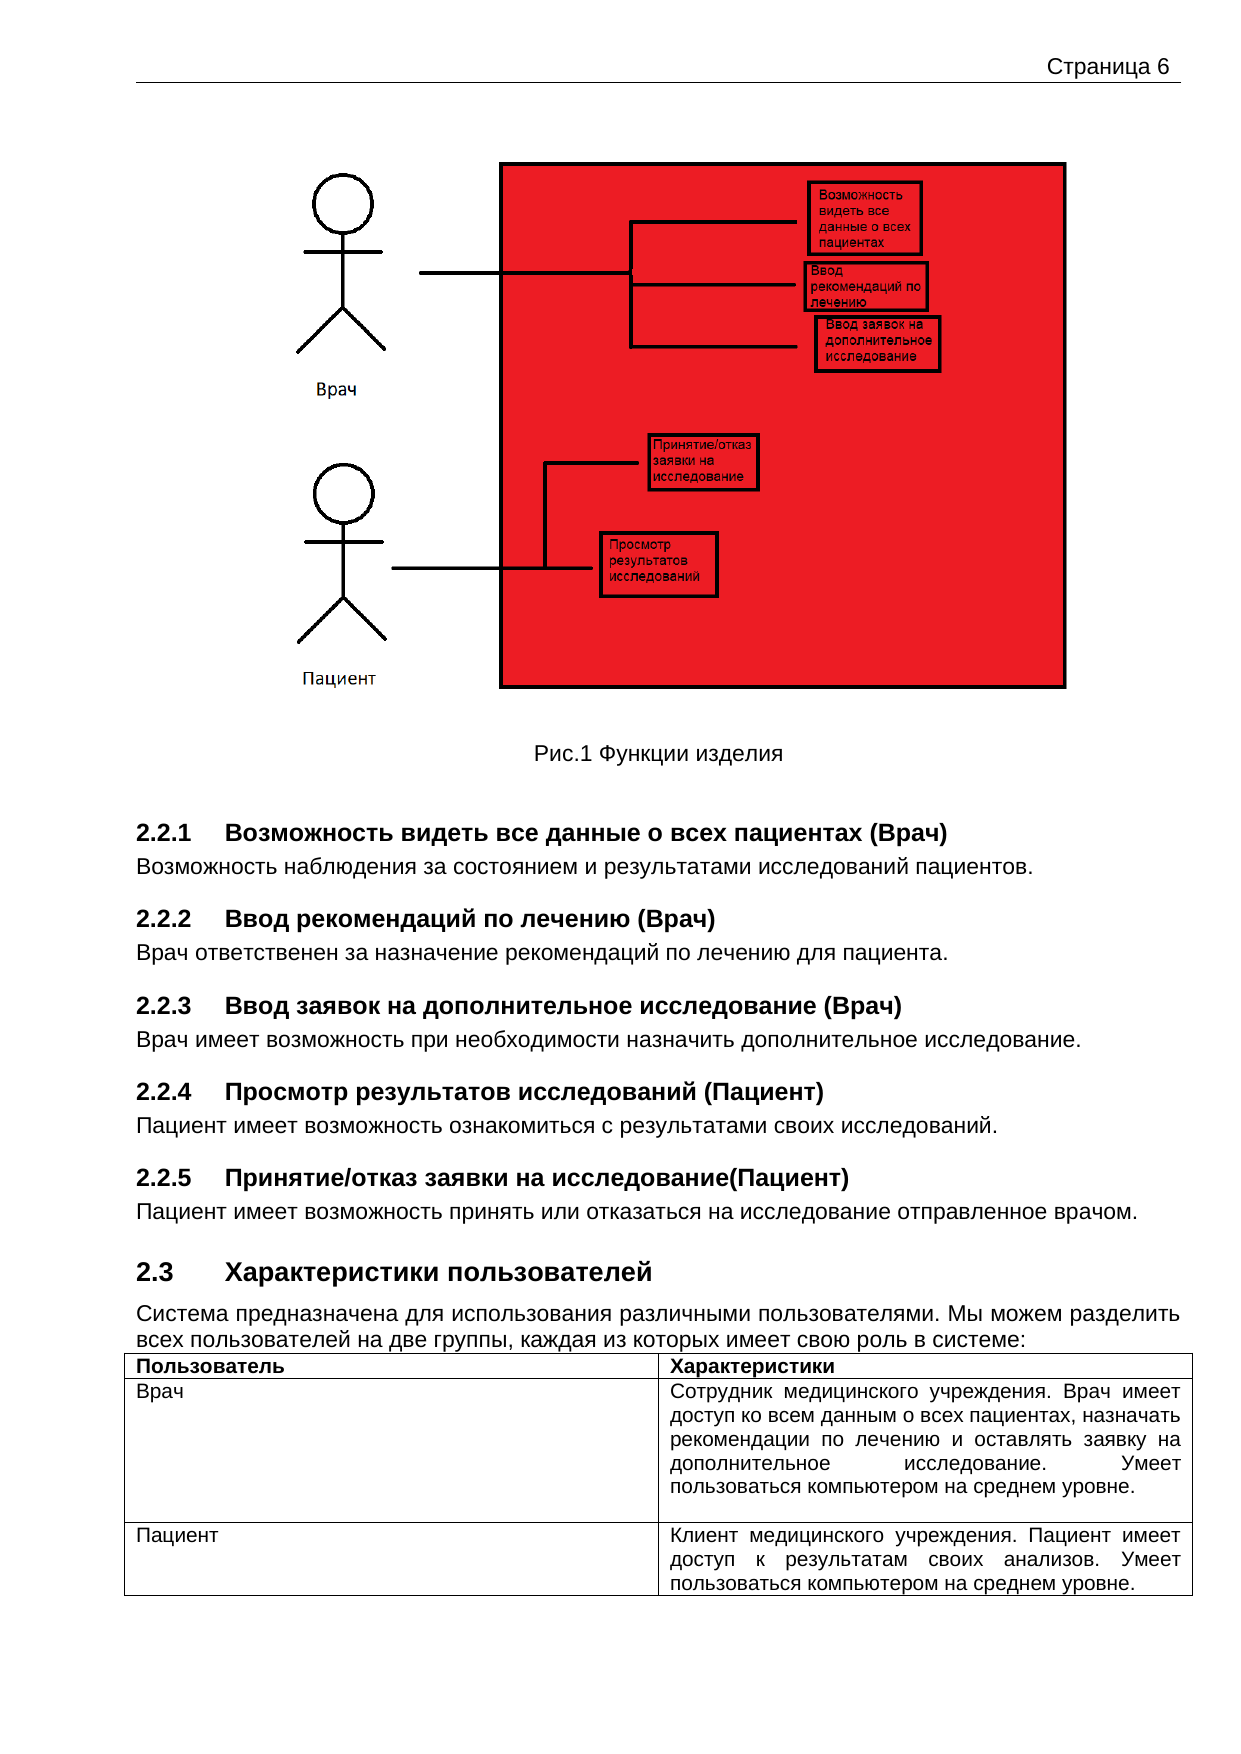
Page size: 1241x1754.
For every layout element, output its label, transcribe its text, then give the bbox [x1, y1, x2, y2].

text Рис.1 Функции изделия [136, 741, 1181, 767]
table_header Пользователь [125, 1354, 658, 1377]
table_cell Сотрудник медицинского учреждения. Врач имеет доступ ко всем данным о всех пациентах, назначать рекомендации по лечению и оставлять заявку на дополнительное исследование. Умеет пользоваться компьютером на среднем уровне. [659, 1379, 1192, 1522]
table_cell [659, 1523, 1192, 1595]
text Пациент имеет возможность ознакомиться с результатами своих исследований. [136, 1112, 1181, 1138]
text Система предназначена для использования различными пользователями. Мы можем разделить всех пользователей на две группы, каждая из которых имеет свою роль в системе: [136, 1300, 1181, 1352]
text Врач имеет возможность при необходимости назначить дополнительное исследование. [136, 1026, 1181, 1052]
table_cell Врач [125, 1379, 658, 1522]
subtitle Возможность видеть все данные о всех пациентах (Врач) [136, 818, 1181, 847]
subtitle Ввод рекомендаций по лечению (Врач) [136, 904, 1181, 933]
text Пациент имеет возможность принять или отказаться на исследование отправленное врачом. [136, 1198, 1181, 1225]
text Врач ответственен за назначение рекомендаций по лечению для пациента. [136, 939, 1181, 966]
subtitle Принятие/отказ заявки на исследование(Пациент) [136, 1163, 1181, 1192]
picture [135, 115, 1182, 741]
subtitle Характеристики пользователей [136, 1256, 1181, 1287]
text Возможность наблюдения за состоянием и результатами исследований пациентов. [136, 853, 1181, 879]
table_header Характеристики [659, 1354, 1192, 1377]
table_cell Пациент [125, 1523, 658, 1595]
subtitle Ввод заявок на дополнительное исследование (Врач) [136, 991, 1181, 1019]
subtitle Просмотр результатов исследований (Пациент) [136, 1077, 1181, 1106]
